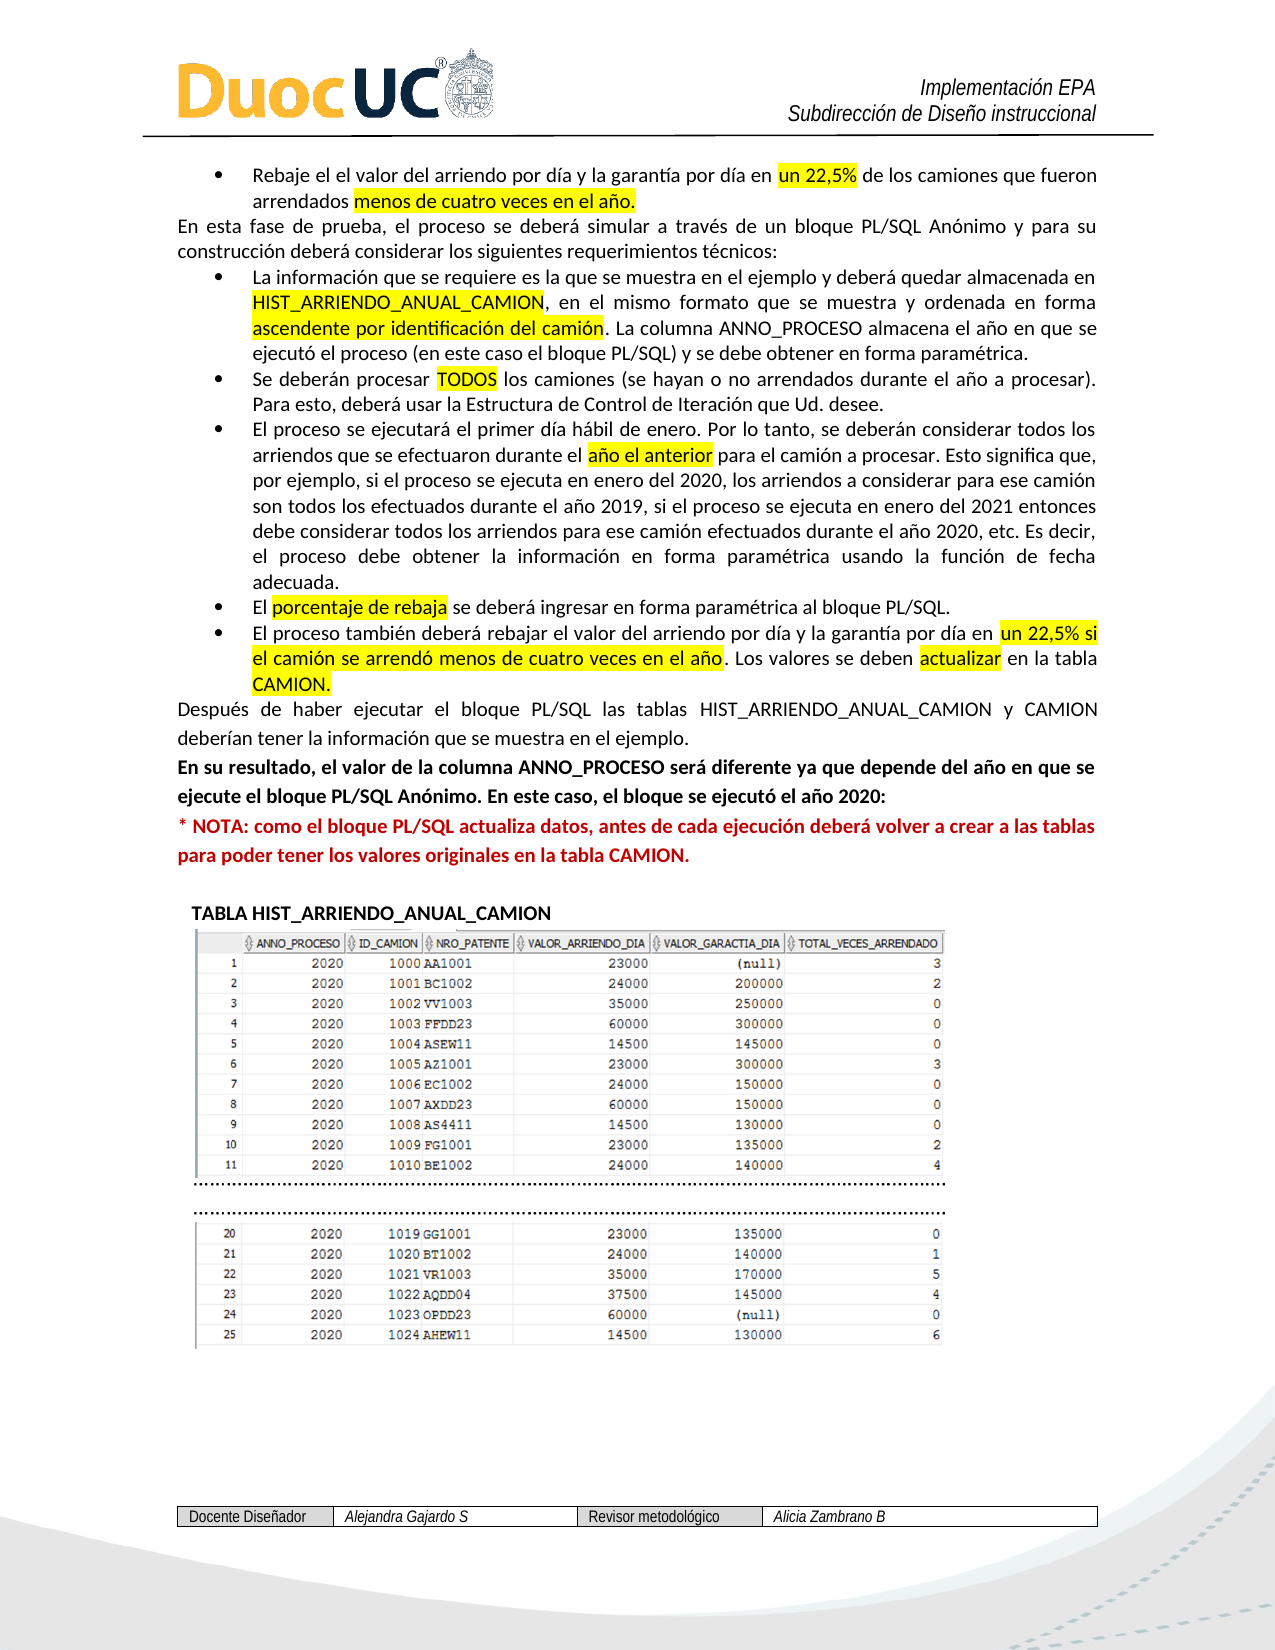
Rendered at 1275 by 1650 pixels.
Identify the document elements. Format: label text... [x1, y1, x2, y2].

list La información que se requiere es la que se muestra en el ejemplo y deberá quedar almacenada en HIST_ARRIENDO_ANUAL_CAMION, en el mismo formato que se muestra y ordenada en forma ascendente por identificación del camión. La columna ANNO_PROCESO almacena el año en que se ejecutó el proceso (en este caso el bloque PL/SQL) y se debe obtener en forma paramétrica. [215, 264, 1098, 366]
picture [177, 48, 493, 117]
picture [177, 929, 970, 1349]
list Se deberán procesar TODOS los camiones (se hayan o no arrendados durante el año a procesar). Para esto, deberá usar la Estructura de Control de Iteración que Ud. desee. [215, 366, 1098, 417]
text En su resultado, el valor de la columna ANNO_PROCESO será diferente ya que depende del año en que se ejecute el bloque PL/SQL Anónimo. En este caso, el bloque se ejecutó el año 2020: [177, 754, 1098, 809]
list El proceso se ejecutará el primer día hábil de enero. Por lo tanto, se deberán considerar todos los arriendos que se efectuaron durante el año el anterior para el camión a procesar. Esto significa que, por ejemplo, si el proceso se ejecuta en enero del 2020, los arriendos a considerar para ese camión son todos los efectuados durante el año 2019, si el proceso se ejecuta en enero del 2021 entonces debe considerar todos los arriendos para ese camión efectuados durante el año 2020, etc. Es decir, el proceso debe obtener la información en forma paramétrica usando la función de fecha adecuada. [215, 417, 1098, 594]
text * NOTA: como el bloque PL/SQL actualiza datos, antes de cada ejecución deberá volver a crear a las tablas para poder tener los valores originales en la tabla CAMION. [177, 813, 1098, 867]
list Rebaje el el valor del arriendo por día y la garantía por día en un 22,5% de los camiones que fueron arrendados menos de cuatro veces en el año. [215, 162, 1098, 213]
list El proceso también deberá rebajar el valor del arriendo por día y la garantía por día en un 22,5% si el camión se arrendó menos de cuatro veces en el año. Los valores se deben actualizar en la tabla CAMION. [215, 620, 1098, 696]
picture [0, 1378, 1275, 1650]
text En esta fase de prueba, el proceso se deberá simular a través de un bloque PL/SQL Anónimo y para su construcción deberá considerar los siguientes requerimientos técnicos: [177, 213, 1098, 264]
text TABLA HIST_ARRIENDO_ANUAL_CAMION [177, 900, 1098, 926]
text Después de haber ejecutar el bloque PL/SQL las tablas HIST_ARRIENDO_ANUAL_CAMION y CAMION deberían tener la información que se muestra en el ejemplo. [177, 696, 1098, 751]
list El porcentaje de rebaja se deberá ingresar en forma paramétrica al bloque PL/SQL. [215, 594, 1098, 620]
